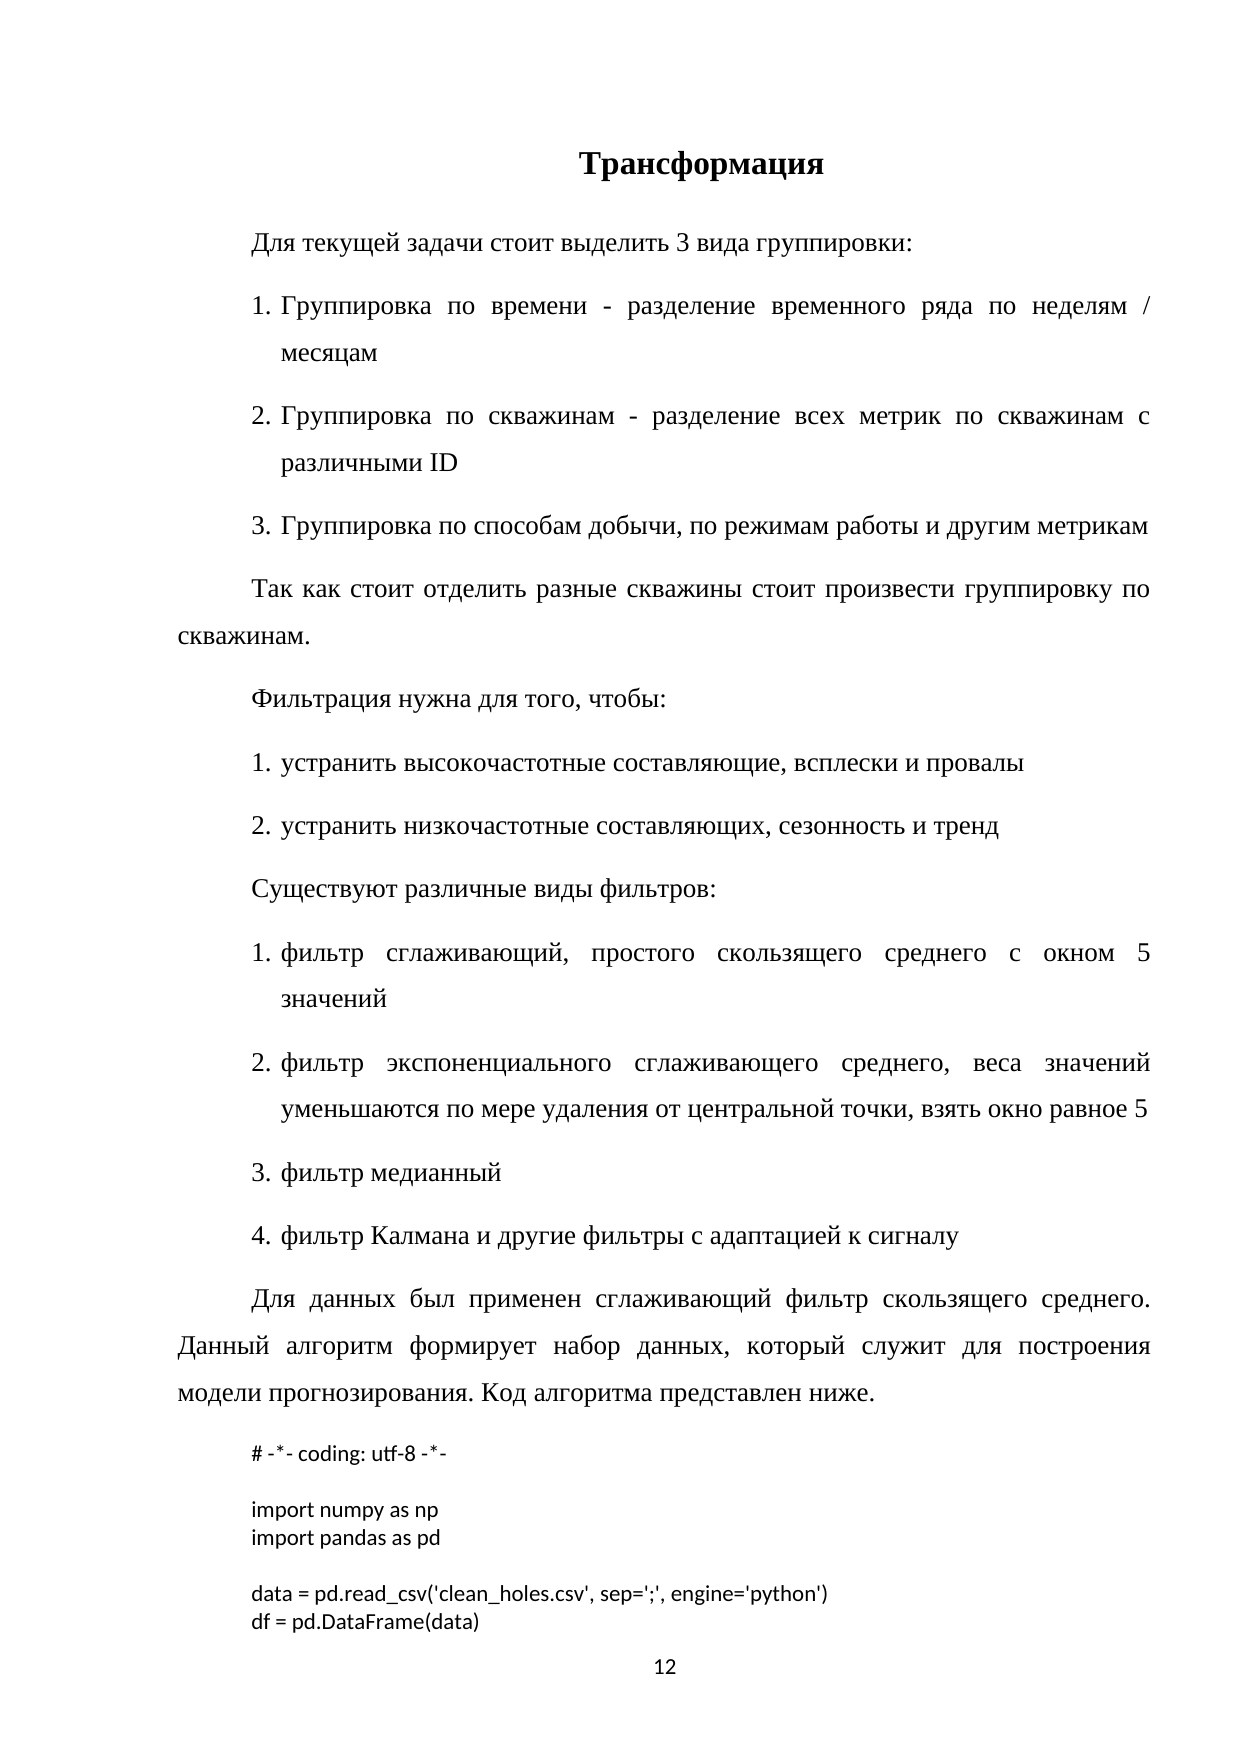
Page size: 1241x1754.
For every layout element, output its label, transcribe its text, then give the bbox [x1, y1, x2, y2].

list фильтр медианный [251, 1156, 1152, 1187]
text Для данных был применен сглаживающий фильтр скользящего среднего. Данный алгоритм формирует набор данных, который служит для построения модели прогнозирования. Код алгоритма представлен ниже. [177, 1282, 1152, 1407]
text Для текущей задачи стоит выделить 3 вида группировки: [177, 226, 1152, 257]
text import numpy as np [177, 1495, 1152, 1523]
text # -*- coding: utf-8 -*- [177, 1439, 1152, 1467]
list Группировка по времени - разделение временного ряда по неделям / месяцам [251, 289, 1152, 367]
list фильтр экспоненциального сглаживающего среднего, веса значений уменьшаются по мере удаления от центральной точки, взять окно равное 5 [251, 1046, 1152, 1123]
subtitle Трансформация [177, 143, 1152, 181]
list фильтр сглаживающий, простого скользящего среднего с окном 5 значений [251, 936, 1152, 1013]
text import pandas as pd [177, 1523, 1152, 1551]
text df = pd.DataFrame(data) [177, 1607, 1152, 1635]
list устранить высокочастотные составляющие, всплески и провалы [251, 746, 1152, 777]
list Группировка по скважинам - разделение всех метрик по скважинам с различными ID [251, 399, 1152, 477]
list Группировка по способам добычи, по режимам работы и другим метрикам [251, 509, 1152, 540]
text Фильтрация нужна для того, чтобы: [177, 682, 1152, 713]
text Существуют различные виды фильтров: [177, 872, 1152, 903]
text Так как стоит отделить разные скважины стоит произвести группировку по скважинам. [177, 572, 1152, 650]
text data = pd.read_csv('clean_holes.csv', sep=';', engine='python') [177, 1579, 1152, 1607]
list устранить низкочастотные составляющих, сезонность и тренд [251, 809, 1152, 840]
list фильтр Калмана и другие фильтры с адаптацией к сигналу [251, 1219, 1152, 1250]
